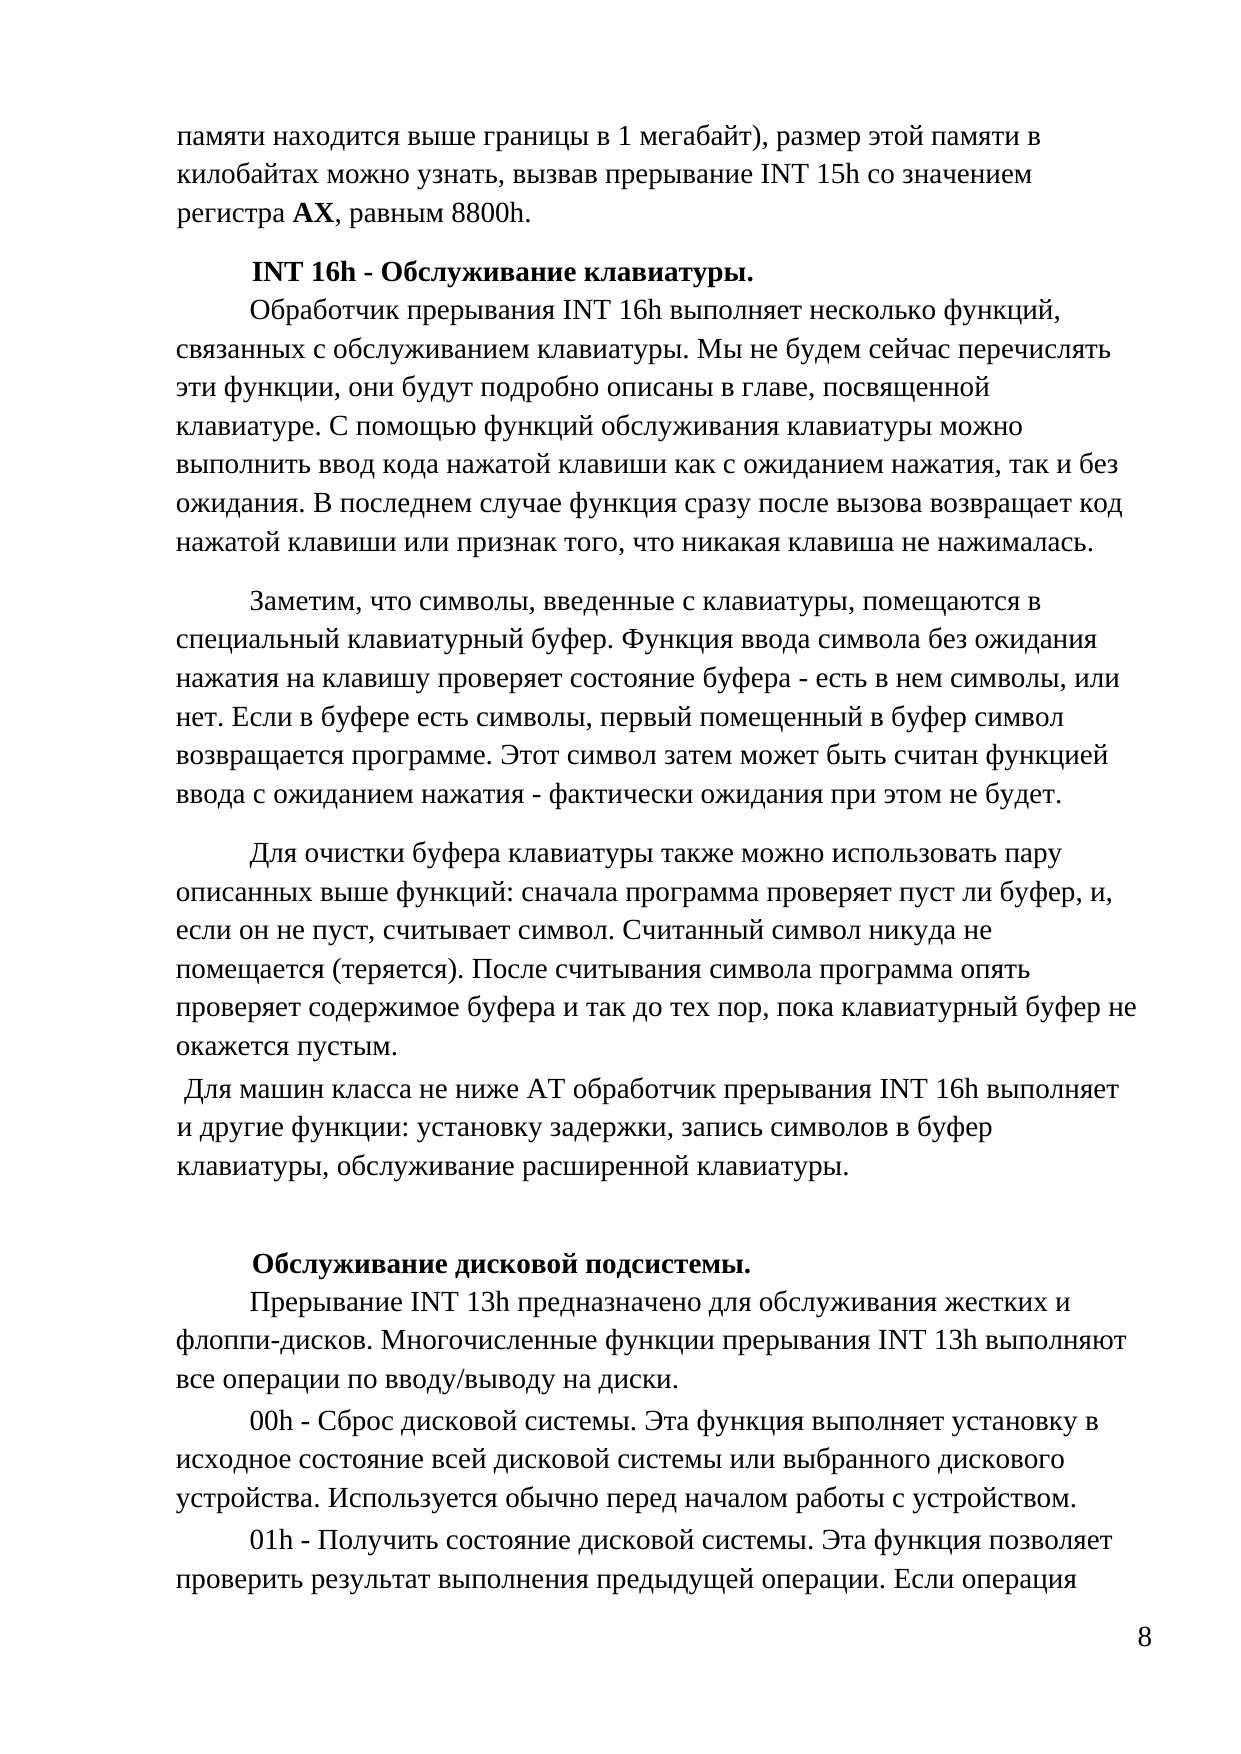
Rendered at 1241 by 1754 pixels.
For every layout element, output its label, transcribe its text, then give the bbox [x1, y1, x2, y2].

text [177, 118, 1142, 229]
text Для очистки буфера клавиатуры также можно использовать пару описанных выше функций: сначала программа проверяет пуст ли буфер, и, если он не пуст, считывает символ. Считанный символ никуда не помещается (теряется). После считывания символа программа опять проверяет содержимое буфера и так до тех пор, пока клавиатурный буфер не окажется пустым. [176, 835, 1142, 1061]
text Прерывание INT 13h предназначено для обслуживания жестких и флоппи-дисков. Многочисленные функции прерывания INT 13h выполняют все операции по вводу/выводу на диски. [176, 1284, 1142, 1394]
text 00h - Сброс дисковой системы. Эта функция выполняет установку в исходное состояние всей дисковой системы или выбранного дискового устройства. Используется обычно перед началом работы с устройством. [176, 1403, 1142, 1514]
text Для машин класса не ниже AT обработчик прерывания INT 16h выполняет и другие функции: установку задержки, запись символов в буфер клавиатуры, обслуживание расширенной клавиатуры. [177, 1071, 1142, 1181]
text INT 16h - Обслуживание клавиатуры. [252, 254, 1152, 288]
text Обслуживание дисковой подсистемы. [252, 1246, 1152, 1279]
text Обработчик прерывания INT 16h выполняет несколько функций, связанных с обслуживанием клавиатуры. Мы не будем сейчас перечислять эти функции, они будут подробно описаны в главе, посвященной клавиатуре. С помощью функций обслуживания клавиатуры можно выполнить ввод кода нажатой клавиши как с ожиданием нажатия, так и без ожидания. В последнем случае функция сразу после вызова возвращает код нажатой клавиши или признак того, что никакая клавиша не нажималась. [176, 292, 1142, 557]
text Заметим, что символы, введенные с клавиатуры, помещаются в специальный клавиатурный буфер. Функция ввода символа без ожидания нажатия на клавишу проверяет состояние буфера - есть в нем символы, или нет. Если в буфере есть символы, первый помещенный в буфер символ возвращается программе. Этот символ затем может быть считан функцией ввода с ожиданием нажатия - фактически ожидания при этом не будет. [176, 583, 1142, 809]
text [176, 1522, 1142, 1594]
